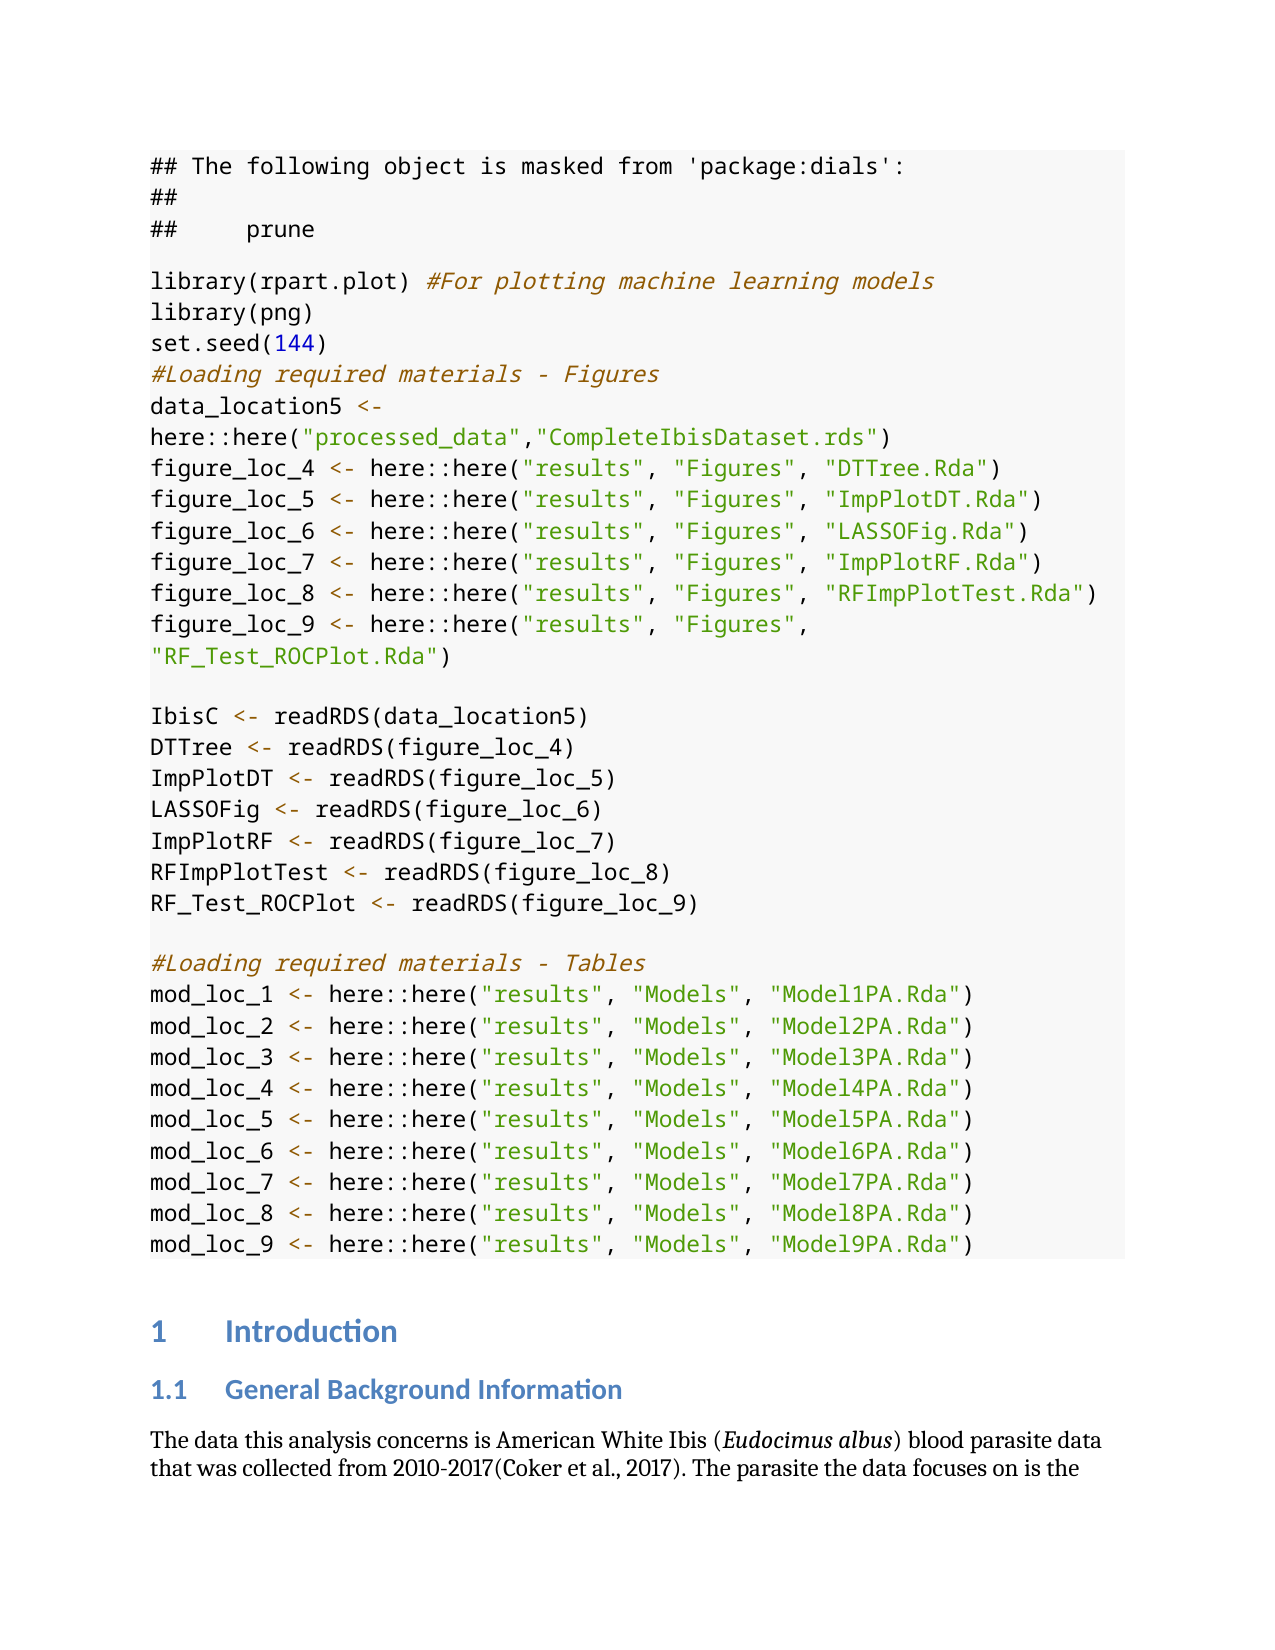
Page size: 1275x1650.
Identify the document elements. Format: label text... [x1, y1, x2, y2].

subtitle 1.1 General Background Information [150, 1371, 1125, 1407]
subtitle 1 Introduction [150, 1309, 1125, 1350]
text library(rpart.plot) #For plotting machine learning models library(png) set.seed(144) #Loading required materials - Figures data_location5 <- here::here("processed_data","CompleteIbisDataset.rds") figure_loc_4 <- here::here("results", "Figures", "DTTree.Rda") figure_loc_5 <- here::here("results", "Figures", "ImpPlotDT.Rda") figure_loc_6 <- here::here("results", "Figures", "LASSOFig.Rda") figure_loc_7 <- here::here("results", "Figures", "ImpPlotRF.Rda") figure_loc_8 <- here::here("results", "Figures", "RFImpPlotTest.Rda") figure_loc_9 <- here::here("results", "Figures", "RF_Test_ROCPlot.Rda") IbisC <- readRDS(data_location5) DTTree <- readRDS(figure_loc_4) ImpPlotDT <- readRDS(figure_loc_5) LASSOFig <- readRDS(figure_loc_6) ImpPlotRF <- readRDS(figure_loc_7) RFImpPlotTest <- readRDS(figure_loc_8) RF_Test_ROCPlot <- readRDS(figure_loc_9) #Loading required materials - Tables mod_loc_1 <- here::here("results", "Models", "Model1PA.Rda") mod_loc_2 <- here::here("results", "Models", "Model2PA.Rda") mod_loc_3 <- here::here("results", "Models", "Model3PA.Rda") mod_loc_4 <- here::here("results", "Models", "Model4PA.Rda") mod_loc_5 <- here::here("results", "Models", "Model5PA.Rda") mod_loc_6 <- here::here("results", "Models", "Model6PA.Rda") mod_loc_7 <- here::here("results", "Models", "Model7PA.Rda") mod_loc_8 <- here::here("results", "Models", "Model8PA.Rda") mod_loc_9 <- here::here("results", "Models", "Model9PA.Rda") [150, 264, 1125, 1259]
text ## The following object is masked from 'package:dials': ## ## prune [150, 150, 1125, 244]
